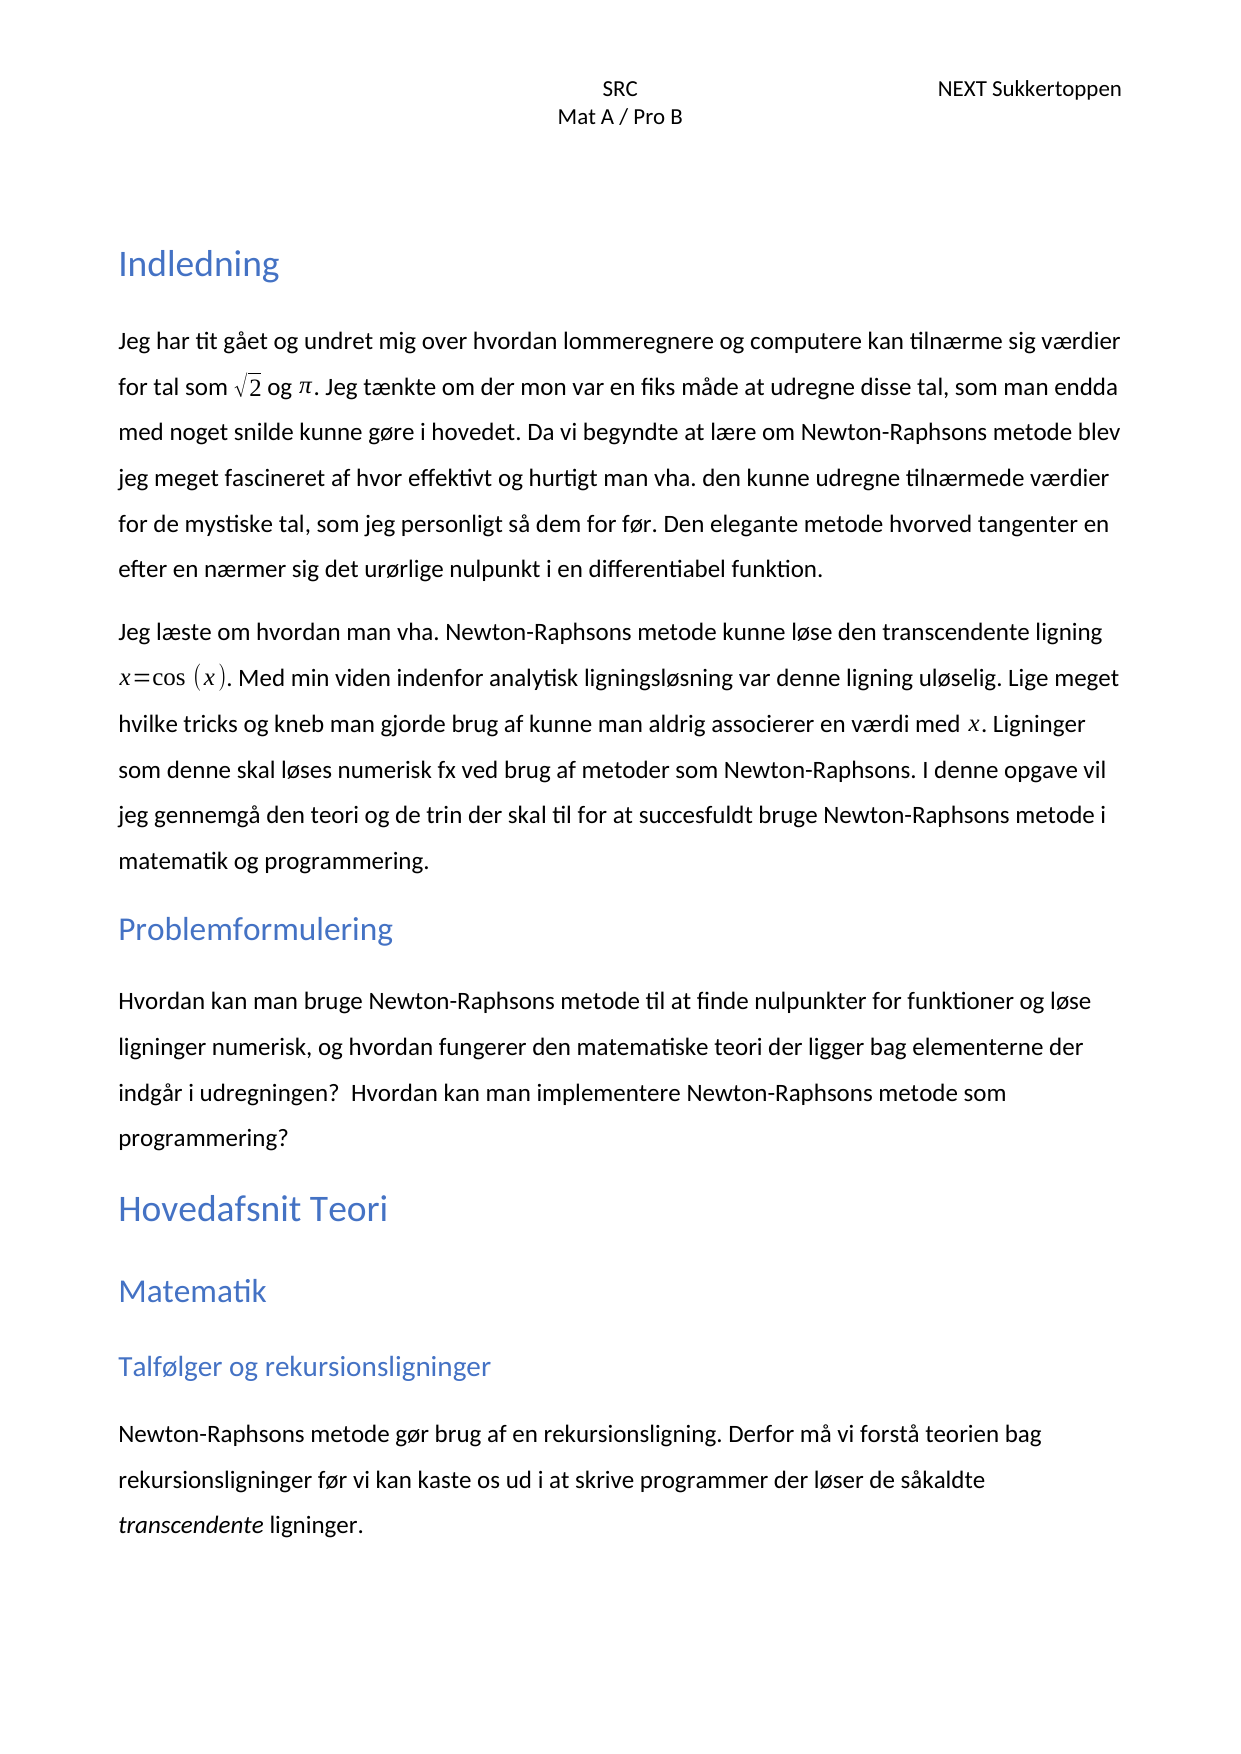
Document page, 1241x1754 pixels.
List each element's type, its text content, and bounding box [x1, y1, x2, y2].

text Indledning [118, 239, 1122, 285]
text Matematik [118, 1270, 1122, 1311]
text Hvordan kan man bruge Newton-Raphsons metode til at finde nulpunkter for funktioner og løse ligninger numerisk, og hvordan fungerer den matematiske teori der ligger bag elementerne der indgår i udregningen? Hvordan kan man implementere Newton-Raphsons metode som programmering? [118, 985, 1122, 1153]
text Jeg læste om hvordan man vha. Newton-Raphsons metode kunne løse den transcendente ligning . Med min viden indenfor analytisk ligningsløsning var denne ligning uløselig. Lige meget hvilke tricks og kneb man gjorde brug af kunne man aldrig associerer en værdi med . Ligninger som denne skal løses numerisk fx ved brug af metoder som Newton-Raphsons. I denne opgave vil jeg gennemgå den teori og de trin der skal til for at succesfuldt bruge Newton-Raphsons metode i matematik og programmering. [118, 616, 1122, 876]
text Hovedafsnit Teori [118, 1185, 1122, 1231]
text Talfølger og rekursionsligninger [118, 1348, 1122, 1384]
text Problemformulering [118, 908, 1122, 948]
text Jeg har tit gået og undret mig over hvordan lommeregnere og computere kan tilnærme sig værdier for tal som og . Jeg tænkte om der mon var en fiks måde at udregne disse tal, som man endda med noget snilde kunne gøre i hovedet. Da vi begyndte at lære om Newton-Raphsons metode blev jeg meget fascineret af hvor effektivt og hurtigt man vha. den kunne udregne tilnærmede værdier for de mystiske tal, som jeg personligt så dem for før. Den elegante metode hvorved tangenter en efter en nærmer sig det urørlige nulpunkt i en differentiabel funktion. [118, 325, 1122, 584]
text Newton-Raphsons metode gør brug af en rekursionsligning. Derfor må vi forstå teorien bag rekursionsligninger før vi kan kaste os ud i at skrive programmer der løser de såkaldte transcendente ligninger. [118, 1418, 1122, 1540]
